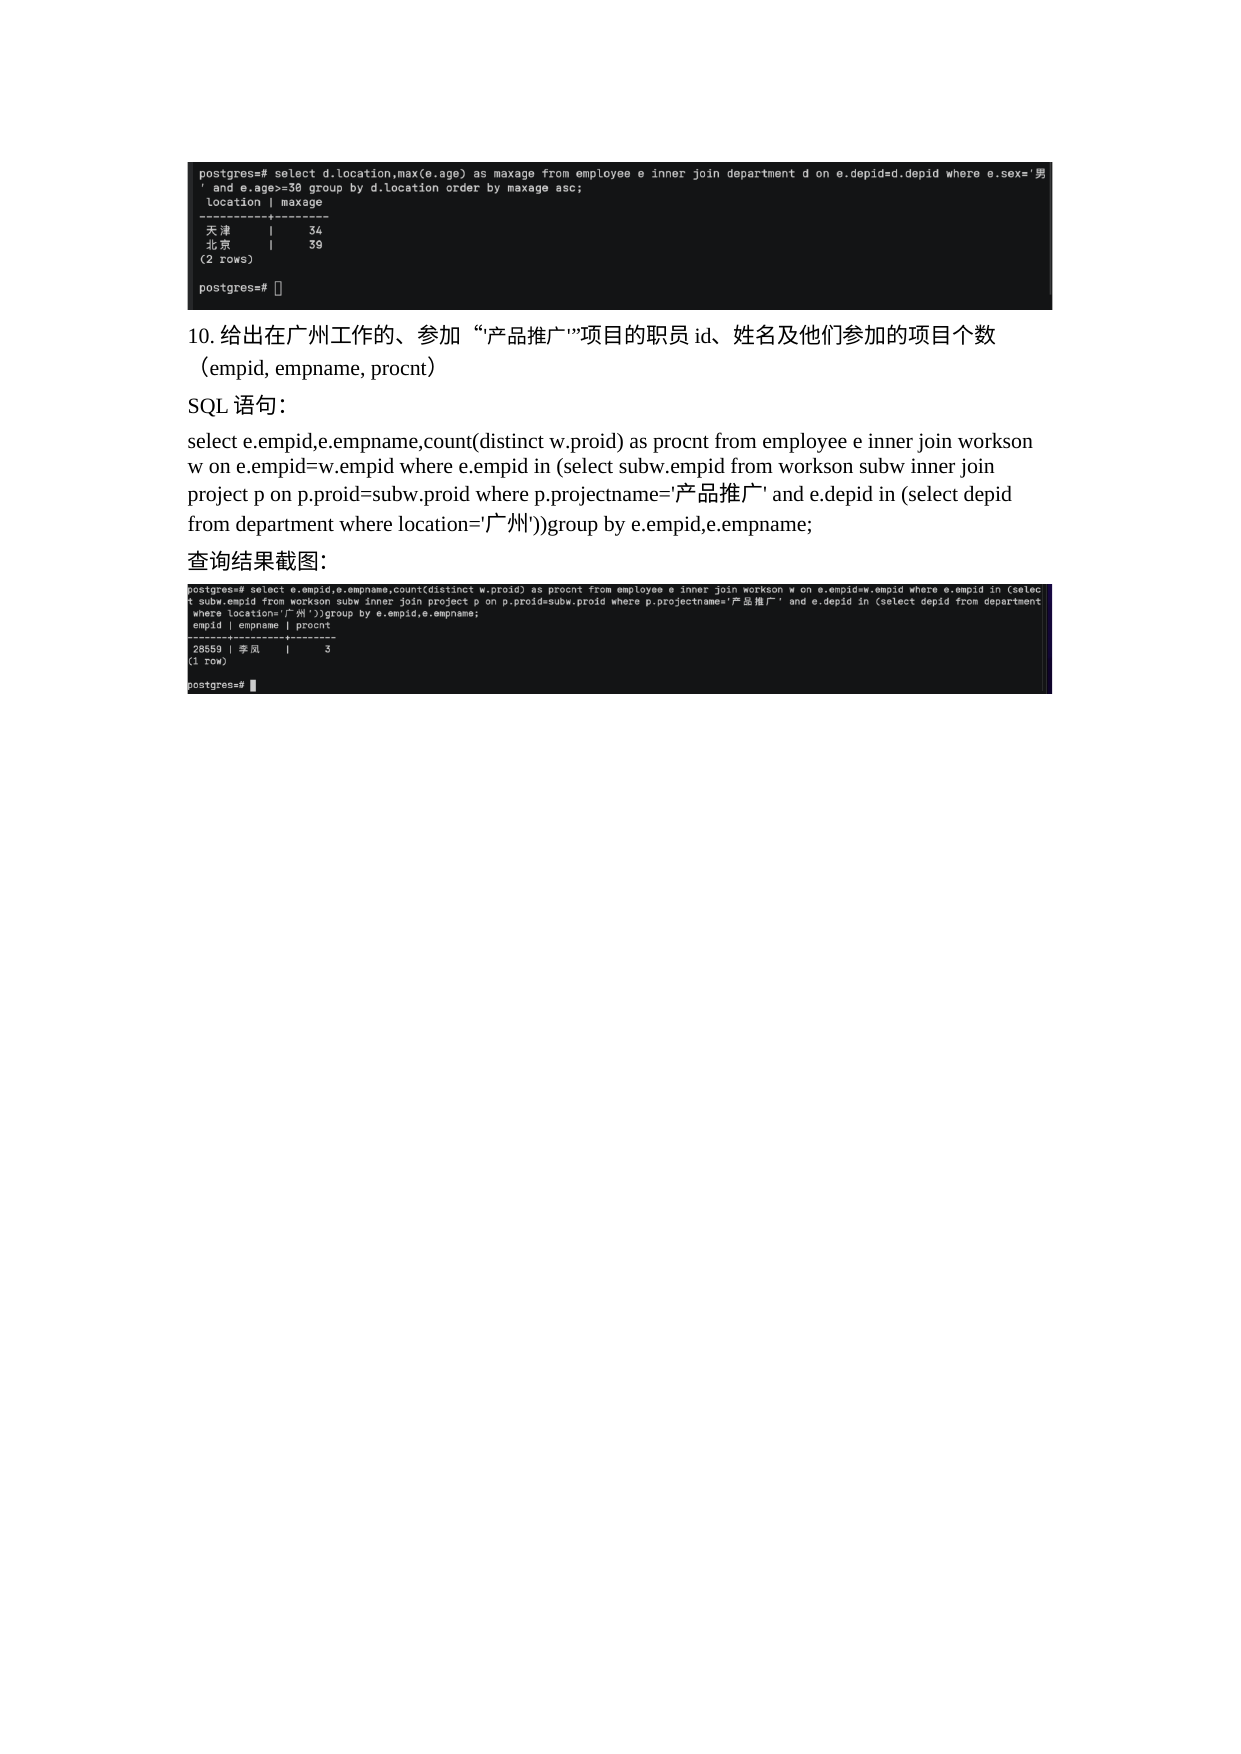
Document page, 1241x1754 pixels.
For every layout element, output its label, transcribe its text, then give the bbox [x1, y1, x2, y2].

picture [187, 162, 1053, 310]
list 10. 给出在广州工作的、参加“'产品推广'”项目的职员id、姓名及他们参加的项目个数（empid, empname, procnt） [187, 318, 1053, 381]
list 查询结果截图： [187, 546, 1053, 576]
list SQL语句： [187, 390, 1053, 419]
picture [187, 584, 1053, 694]
list select e.empid,e.empname,count(distinct w.proid) as procnt from employee e inner join workson w on e.empid=w.empid where e.empid in (select subw.empid from workson subw inner join project p on p.proid=subw.proid where p.projectname='产品推广' and e.depid in (select depid from department where location='广州'))group by e.empid,e.empname; [187, 428, 1053, 538]
